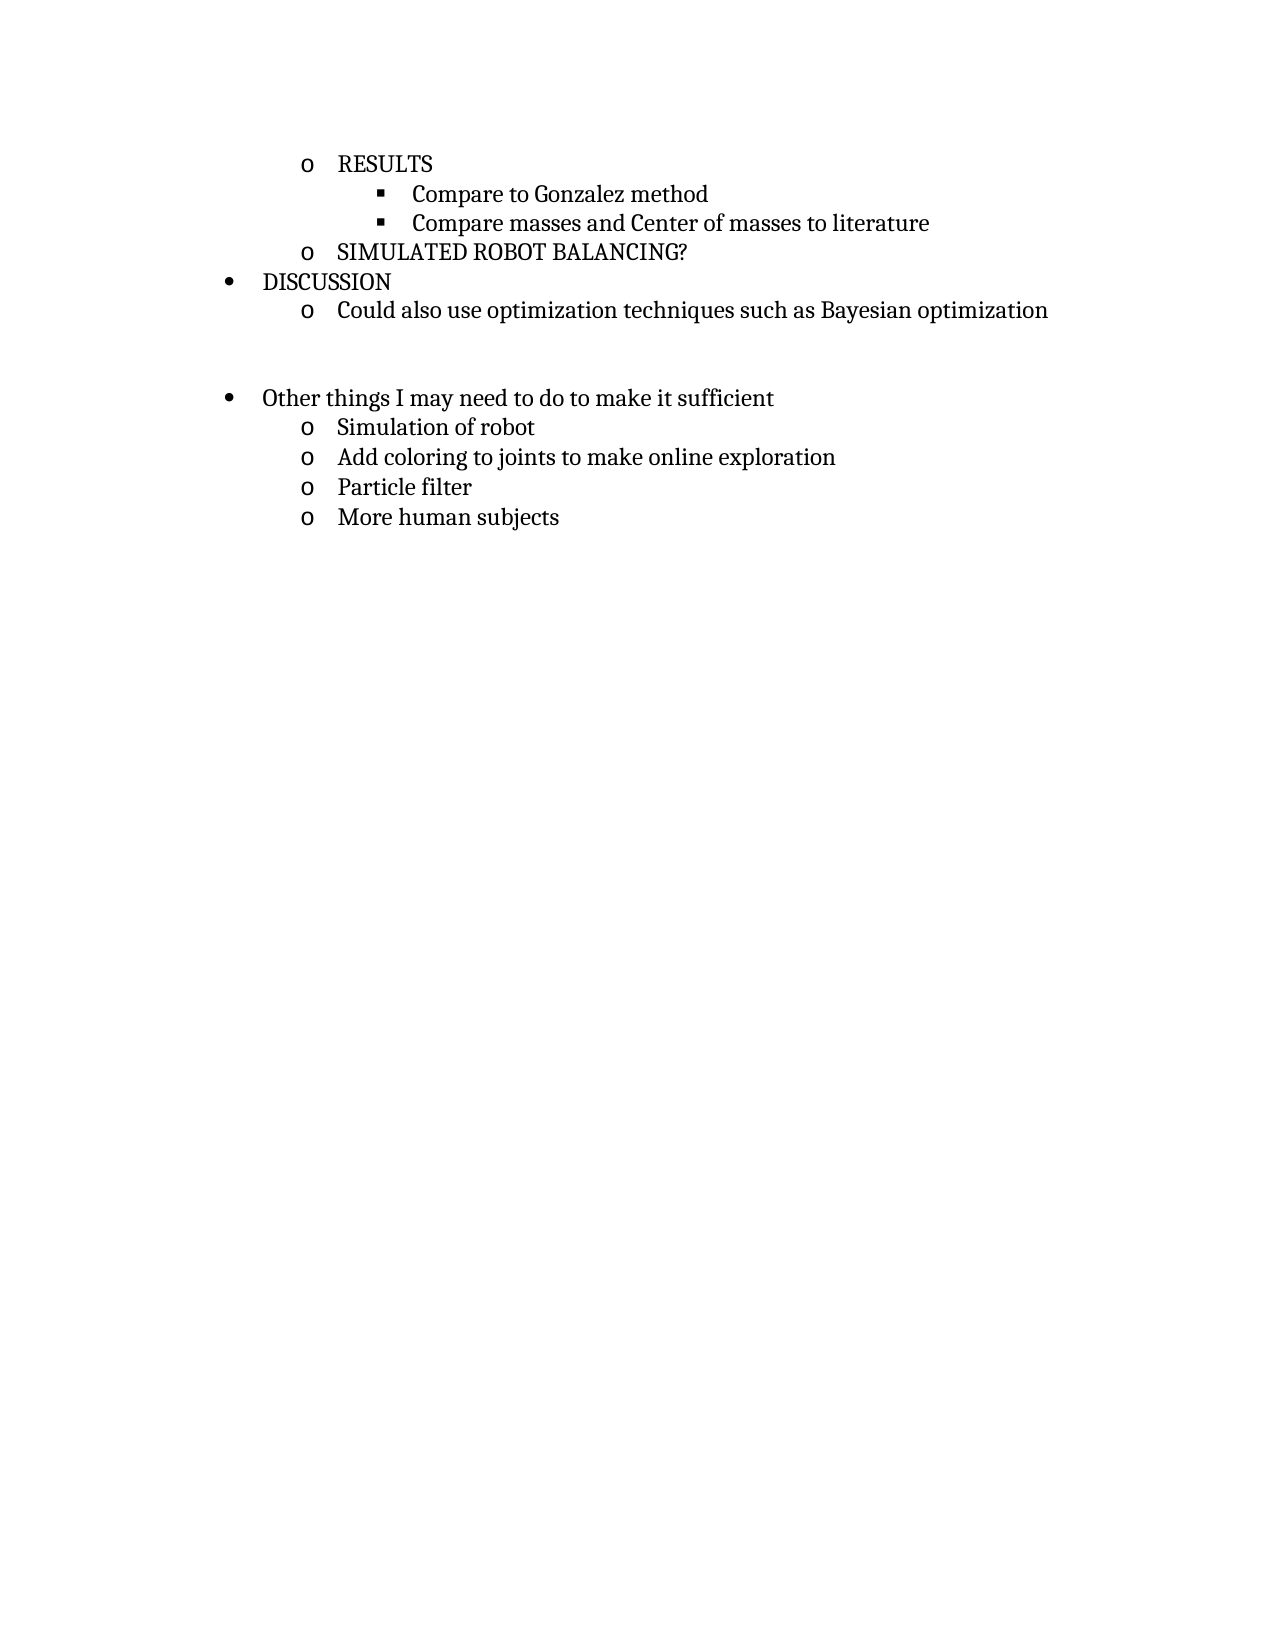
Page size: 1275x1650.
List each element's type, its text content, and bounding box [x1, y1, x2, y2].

list DISCUSSION [225, 267, 1087, 296]
list More human subjects [300, 502, 1087, 532]
list Add coloring to joints to make online exploration [300, 442, 1087, 472]
list Compare to Gonzalez method [375, 180, 1087, 209]
list Particle filter [300, 472, 1087, 502]
list Other things I may need to do to make it sufficient [225, 384, 1087, 412]
list Could also use optimization techniques such as Bayesian optimization [300, 296, 1087, 326]
list RESULTS [300, 150, 1087, 180]
list Simulation of robot [300, 412, 1087, 442]
list SIMULATED ROBOT BALANCING? [300, 237, 1087, 267]
list Compare masses and Center of masses to literature [375, 209, 1087, 237]
